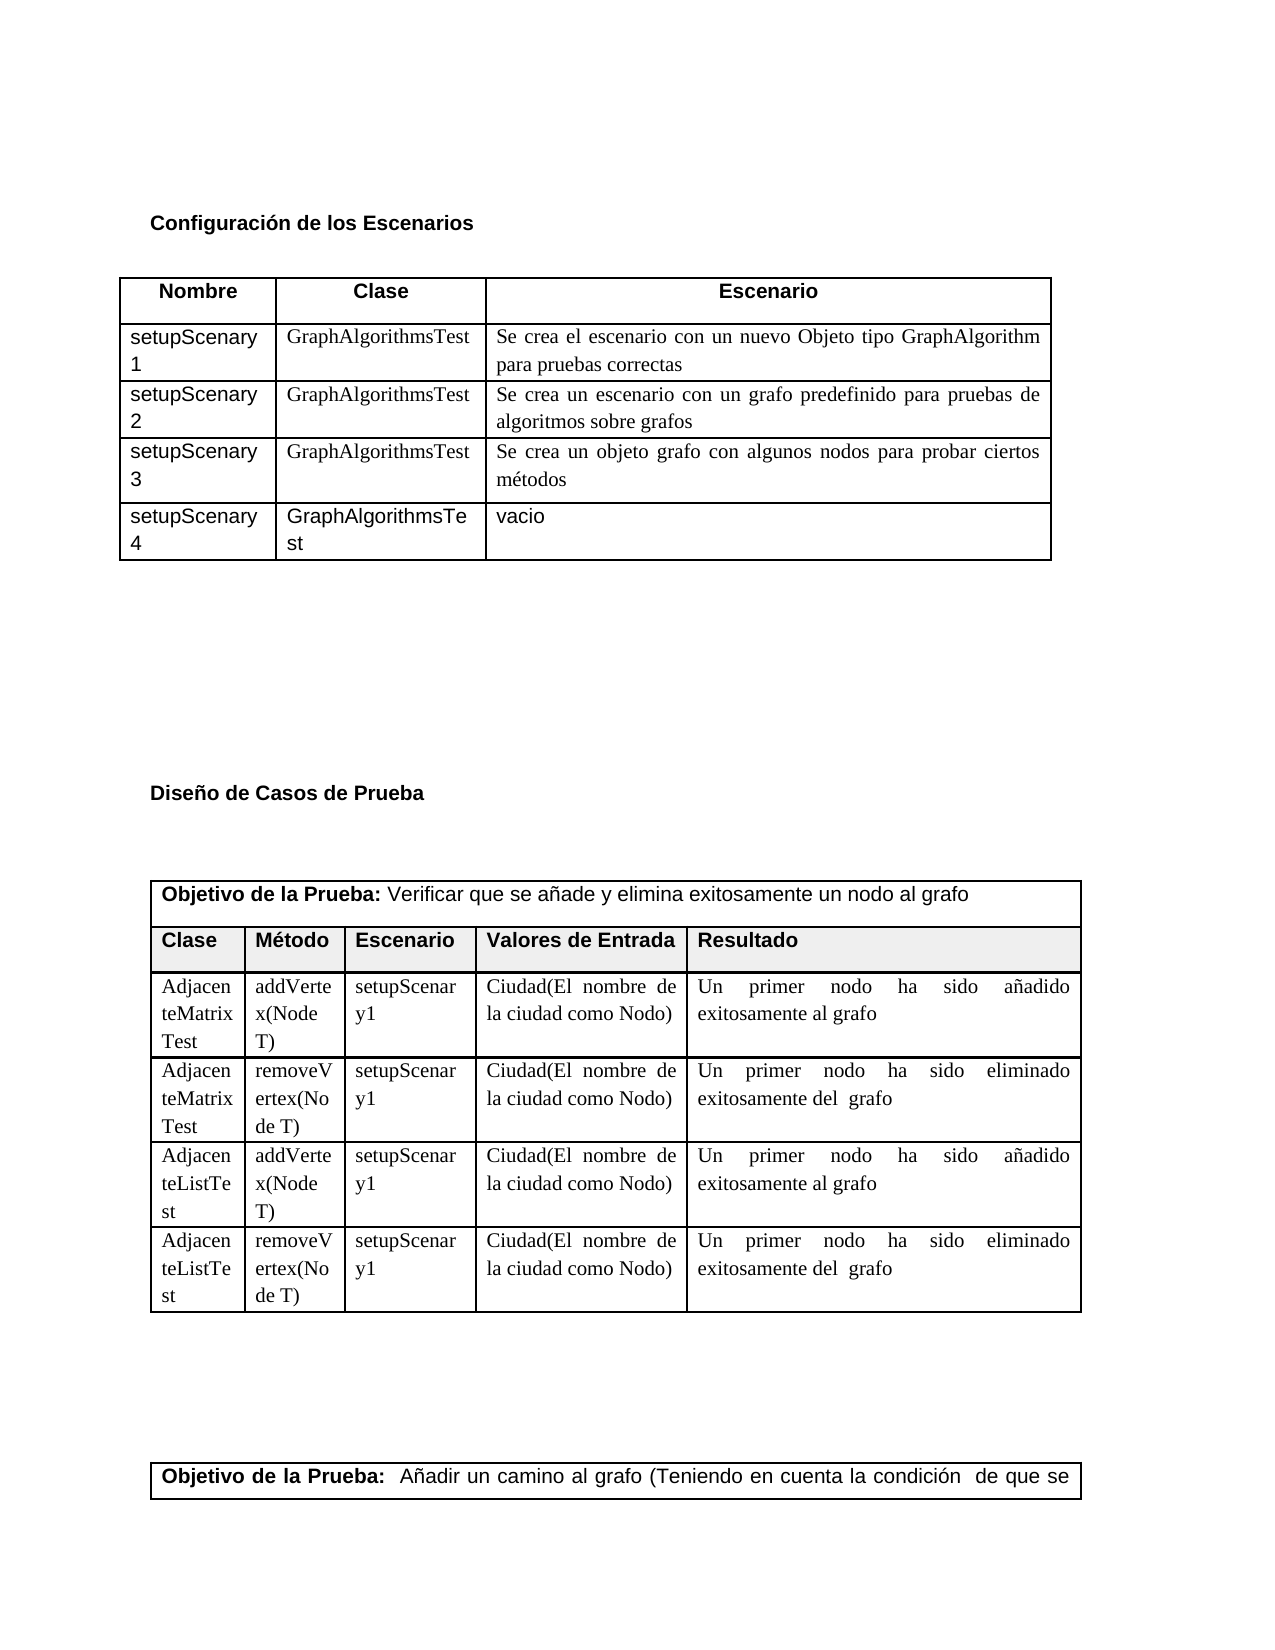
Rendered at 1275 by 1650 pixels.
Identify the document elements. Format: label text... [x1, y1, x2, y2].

table_header Clase [277, 279, 485, 322]
table_cell GraphAlgorithmsTest [277, 504, 485, 559]
table_cell setupScenary1 [346, 1228, 475, 1311]
table_cell Clase [152, 928, 244, 971]
table_cell Un primer nodo ha sido añadido exitosamente al grafo [688, 974, 1080, 1056]
table_cell Ciudad(El nombre de la ciudad como Nodo) [477, 1059, 686, 1141]
table_cell Se crea un escenario con un grafo predefinido para pruebas de algoritmos sobre grafos [487, 382, 1050, 437]
table_cell setupScenary4 [121, 504, 275, 559]
table_cell Ciudad(El nombre de la ciudad como Nodo) [477, 1143, 686, 1226]
table_cell Se crea el escenario con un nuevo Objeto tipo GraphAlgorithm para pruebas correctas [487, 325, 1050, 380]
table_cell Un primer nodo ha sido eliminado exitosamente del grafo [688, 1059, 1080, 1141]
table_cell addVertex(Node T) [246, 1143, 344, 1226]
table_header Nombre [121, 279, 275, 322]
table_cell Ciudad(El nombre de la ciudad como Nodo) [477, 1228, 686, 1311]
table_cell removeVertex(Node T) [246, 1059, 344, 1141]
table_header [152, 1464, 1080, 1498]
table_header Escenario [487, 279, 1050, 322]
table_cell AdjacenteMatrixTest [152, 1059, 244, 1141]
table_cell setupScenary1 [346, 974, 475, 1056]
table_cell GraphAlgorithmsTest [277, 439, 485, 502]
table_cell Resultado [688, 928, 1080, 971]
table_cell Se crea un objeto grafo con algunos nodos para probar ciertos métodos [487, 439, 1050, 502]
table_cell setupScenary1 [346, 1143, 475, 1226]
table_cell AdjacenteMatrixTest [152, 974, 244, 1056]
table_cell setupScenary3 [121, 439, 275, 502]
table_cell GraphAlgorithmsTest [277, 325, 485, 380]
table_cell Ciudad(El nombre de la ciudad como Nodo) [477, 974, 686, 1056]
table_cell Escenario [346, 928, 475, 971]
table_cell GraphAlgorithmsTest [277, 382, 485, 437]
table_cell setupScenary2 [121, 382, 275, 437]
text Diseño de Casos de Prueba [150, 781, 1125, 805]
text Configuración de los Escenarios [150, 211, 1125, 234]
table_cell vacio [487, 504, 1050, 559]
table_cell Valores de Entrada [477, 928, 686, 971]
table_cell removeVertex(Node T) [246, 1228, 344, 1311]
table_cell AdjacenteListTest [152, 1143, 244, 1226]
table_cell Un primer nodo ha sido añadido exitosamente al grafo [688, 1143, 1080, 1226]
table_cell setupScenary1 [121, 325, 275, 380]
table_cell addVertex(Node T) [246, 974, 344, 1056]
table_cell setupScenary1 [346, 1059, 475, 1141]
table_cell AdjacenteListTest [152, 1228, 244, 1311]
table_cell Un primer nodo ha sido eliminado exitosamente del grafo [688, 1228, 1080, 1311]
table_header Objetivo de la Prueba: Verificar que se añade y elimina exitosamente un nodo al grafo [152, 882, 1080, 926]
table_cell Método [246, 928, 344, 971]
